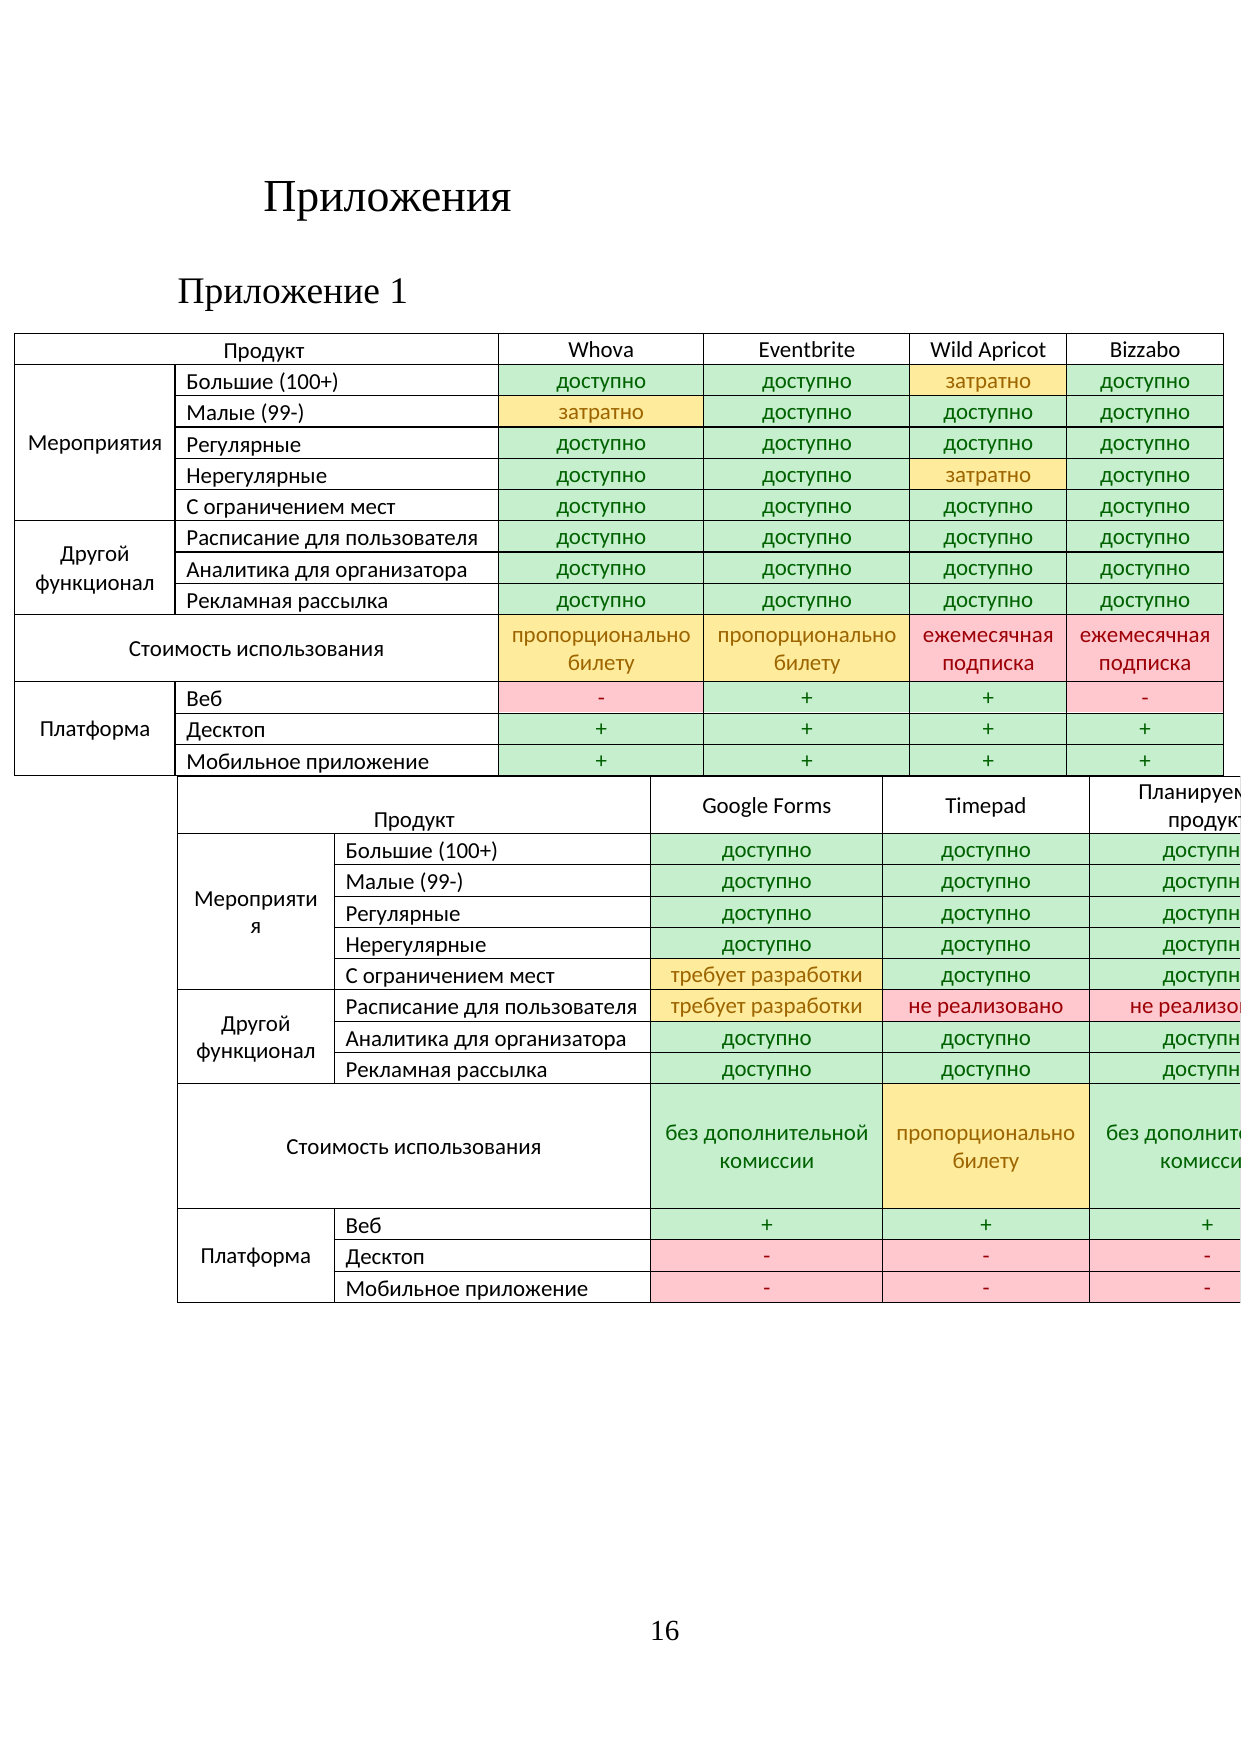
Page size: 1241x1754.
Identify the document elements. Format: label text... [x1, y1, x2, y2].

table_cell Другой функционал [15, 521, 174, 614]
table_cell доступно [1067, 428, 1223, 458]
table_cell без дополнительной комиссии [1090, 1084, 1240, 1208]
table_cell Веб [335, 1209, 650, 1239]
table_cell доступно [1067, 584, 1223, 614]
table_cell С ограничением мест [176, 490, 498, 520]
table_cell Десктоп [176, 714, 498, 744]
table_cell доступно [704, 490, 909, 520]
table_cell - [883, 1272, 1089, 1302]
table_cell доступно [1067, 396, 1223, 426]
table_cell затратно [910, 459, 1066, 489]
table_cell доступно [704, 584, 909, 614]
table_cell требует разработки [651, 959, 882, 989]
subtitle Приложения [263, 168, 1152, 221]
table_cell Расписание для пользователя [335, 990, 650, 1021]
table_cell Расписание для пользователя [176, 521, 498, 551]
table_cell + [910, 745, 1066, 775]
table_cell требует разработки [651, 990, 882, 1021]
table_cell без дополнительной комиссии [651, 1084, 882, 1208]
table_cell Другой функционал [178, 990, 334, 1083]
table_cell + [704, 682, 909, 712]
table_cell доступно [883, 928, 1089, 958]
table_cell Платформа [178, 1209, 334, 1302]
table_cell доступно [1090, 928, 1240, 958]
table_cell доступно [1090, 897, 1240, 927]
table_header Eventbrite [704, 334, 909, 364]
table_cell Мобильное приложение [176, 745, 498, 775]
table_cell Малые (99-) [335, 865, 650, 896]
table_cell Нерегулярные [335, 928, 650, 958]
table_cell доступно [883, 1053, 1089, 1083]
table_cell доступно [704, 428, 909, 458]
table_cell + [651, 1209, 882, 1239]
table_cell Большие (100+) [176, 365, 498, 395]
table_cell доступно [883, 865, 1089, 896]
table_cell Мероприятия [15, 365, 174, 520]
table_cell ежемесячная подписка [910, 615, 1066, 681]
table_cell доступно [499, 521, 703, 551]
table_cell доступно [910, 521, 1066, 551]
table_header Планируемый продукт [1090, 777, 1240, 833]
table_cell доступно [499, 365, 703, 395]
table_cell доступно [883, 834, 1089, 864]
table_cell доступно [910, 553, 1066, 583]
table_cell доступно [499, 428, 703, 458]
table_header Google Forms [651, 777, 882, 833]
table_cell доступно [1090, 959, 1240, 989]
table_cell доступно [651, 928, 882, 958]
table_cell пропорционально билету [704, 615, 909, 681]
table_cell ежемесячная подписка [1067, 615, 1223, 681]
table_cell доступно [704, 459, 909, 489]
table_cell Стоимость использования [178, 1084, 650, 1208]
table_cell - [499, 682, 703, 712]
table_cell - [1090, 1272, 1240, 1302]
table_cell доступно [1067, 521, 1223, 551]
table_cell доступно [499, 553, 703, 583]
table_cell не реализовано [883, 990, 1089, 1021]
table_cell доступно [651, 1053, 882, 1083]
table_cell доступно [910, 428, 1066, 458]
table_cell - [1067, 682, 1223, 712]
table_cell Платформа [15, 682, 174, 775]
table_cell доступно [651, 1022, 882, 1052]
table_cell доступно [499, 584, 703, 614]
table_cell Аналитика для организатора [335, 1022, 650, 1052]
table_cell не реализовано [1090, 990, 1240, 1021]
table_cell Веб [176, 682, 498, 712]
table_cell доступно [499, 490, 703, 520]
table_header Bizzabo [1067, 334, 1223, 364]
table_cell доступно [1090, 865, 1240, 896]
table_cell доступно [883, 1022, 1089, 1052]
table_cell Малые (99-) [176, 396, 498, 426]
table_header Wild Apricot [910, 334, 1066, 364]
table_cell Мобильное приложение [335, 1272, 650, 1302]
table_cell + [1090, 1209, 1240, 1239]
table_cell + [704, 745, 909, 775]
table_header Продукт [15, 334, 498, 364]
table_cell + [1067, 714, 1223, 744]
table_cell доступно [651, 897, 882, 927]
table_cell доступно [910, 396, 1066, 426]
table_header Продукт [178, 777, 650, 833]
table_cell + [499, 714, 703, 744]
table_cell Регулярные [176, 428, 498, 458]
table_cell + [910, 714, 1066, 744]
table_cell доступно [883, 897, 1089, 927]
table_cell + [704, 714, 909, 744]
table_cell доступно [1067, 490, 1223, 520]
table_cell пропорционально билету [883, 1084, 1089, 1208]
subtitle Приложение 1 [177, 268, 1152, 311]
table_cell Регулярные [335, 897, 650, 927]
table_cell Десктоп [335, 1240, 650, 1271]
table_cell затратно [910, 365, 1066, 395]
table_cell доступно [704, 396, 909, 426]
table_cell доступно [651, 865, 882, 896]
table_header Whova [499, 334, 703, 364]
table_cell доступно [910, 490, 1066, 520]
table_cell доступно [499, 459, 703, 489]
table_cell Рекламная рассылка [176, 584, 498, 614]
table_cell С ограничением мест [335, 959, 650, 989]
table_cell + [910, 682, 1066, 712]
table_cell + [499, 745, 703, 775]
table_cell Большие (100+) [335, 834, 650, 864]
table_cell Аналитика для организатора [176, 553, 498, 583]
table_cell пропорционально билету [499, 615, 703, 681]
table_cell - [1090, 1240, 1240, 1271]
table_cell доступно [704, 365, 909, 395]
table_header Timepad [883, 777, 1089, 833]
table_cell затратно [499, 396, 703, 426]
table_cell доступно [1067, 365, 1223, 395]
table_cell доступно [1090, 834, 1240, 864]
table_cell - [651, 1240, 882, 1271]
table_cell доступно [1090, 1022, 1240, 1052]
table_cell доступно [910, 584, 1066, 614]
table_cell + [883, 1209, 1089, 1239]
table_cell Нерегулярные [176, 459, 498, 489]
table_cell доступно [651, 834, 882, 864]
table_cell доступно [704, 521, 909, 551]
table_cell - [883, 1240, 1089, 1271]
table_cell доступно [704, 553, 909, 583]
table_cell доступно [883, 959, 1089, 989]
table_cell + [1067, 745, 1223, 775]
table_cell Мероприятия [178, 834, 334, 989]
table_cell - [651, 1272, 882, 1302]
table_cell доступно [1067, 459, 1223, 489]
table_cell Рекламная рассылка [335, 1053, 650, 1083]
table_cell доступно [1090, 1053, 1240, 1083]
table_cell доступно [1067, 553, 1223, 583]
table_cell Стоимость использования [15, 615, 498, 681]
